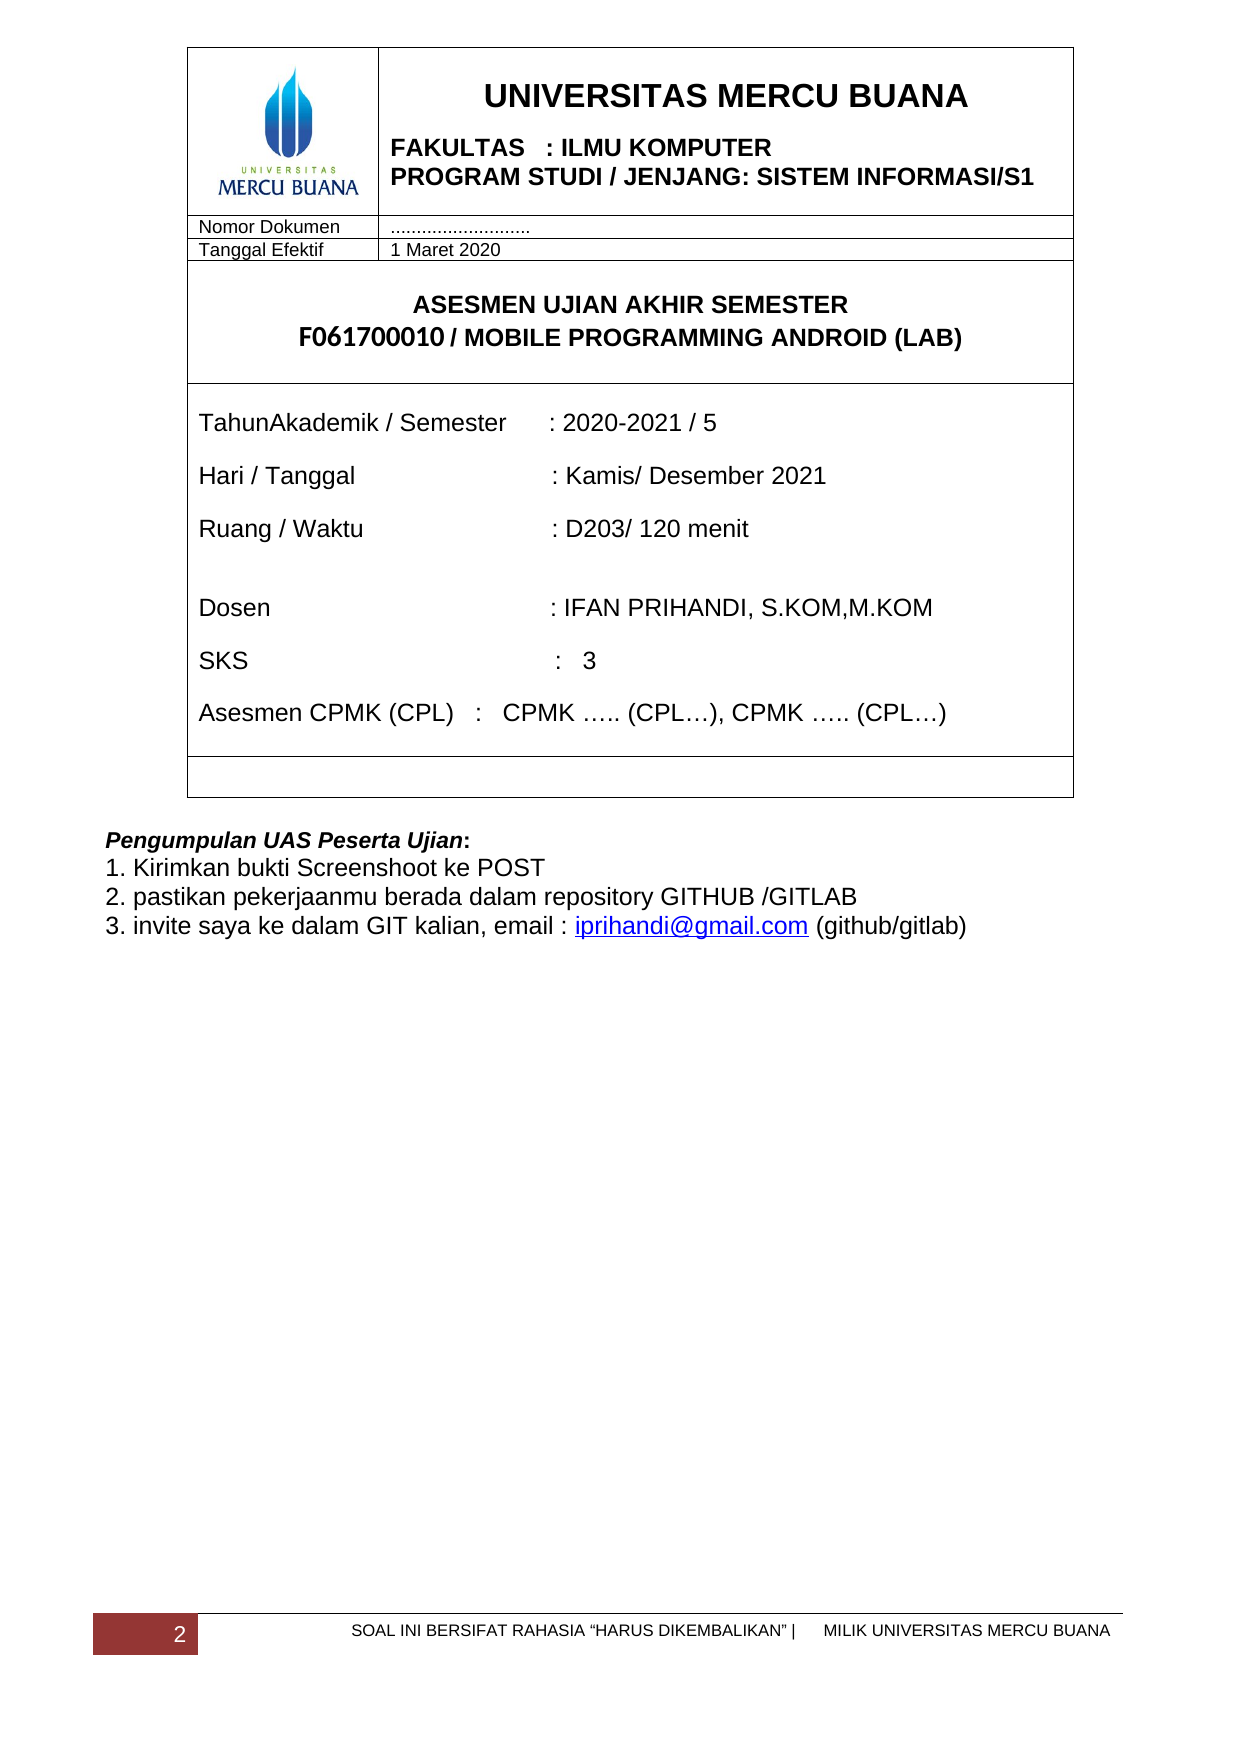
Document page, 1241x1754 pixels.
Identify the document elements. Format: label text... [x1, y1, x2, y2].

table_cell 1 Maret 2020 [379, 239, 1073, 260]
table_cell Tanggal Efektif [188, 239, 378, 260]
table_cell Nomor Dokumen [188, 216, 378, 237]
text 2. pastikan pekerjaanmu berada dalam repository GITHUB /GITLAB [105, 882, 1156, 911]
text 1. Kirimkan bukti Screenshoot ke POST [105, 853, 1156, 882]
table_cell ........................... [379, 216, 1073, 237]
table_cell [188, 757, 1073, 797]
table_header [188, 48, 378, 215]
text Pengumpulan UAS Peserta Ujian: [105, 827, 1156, 853]
table_cell ASESMEN UJIAN AKHIR SEMESTER F061700010 / MOBILE PROGRAMMING ANDROID (LAB) [188, 261, 1073, 383]
table_cell TahunAkademik / Semester : 2020-2021 / 5 Hari / Tanggal : Kamis/ Desember 2021 Ruang / Waktu : D203/ 120 menit Dosen : IFAN PRIHANDI, S.KOM,M.KOM SKS : 3 Asesmen CPMK (CPL) : CPMK ….. (CPL…), CPMK ….. (CPL…) [188, 384, 1073, 756]
picture [217, 64, 360, 199]
table_header UNIVERSITAS MERCU BUANA FAKULTAS : ILMU KOMPUTER PROGRAM STUDI / JENJANG: SISTEM INFORMASI/S1 [379, 48, 1073, 215]
text 3. invite saya ke dalam GIT kalian, email : iprihandi@gmail.com (github/gitlab) [105, 911, 1156, 940]
